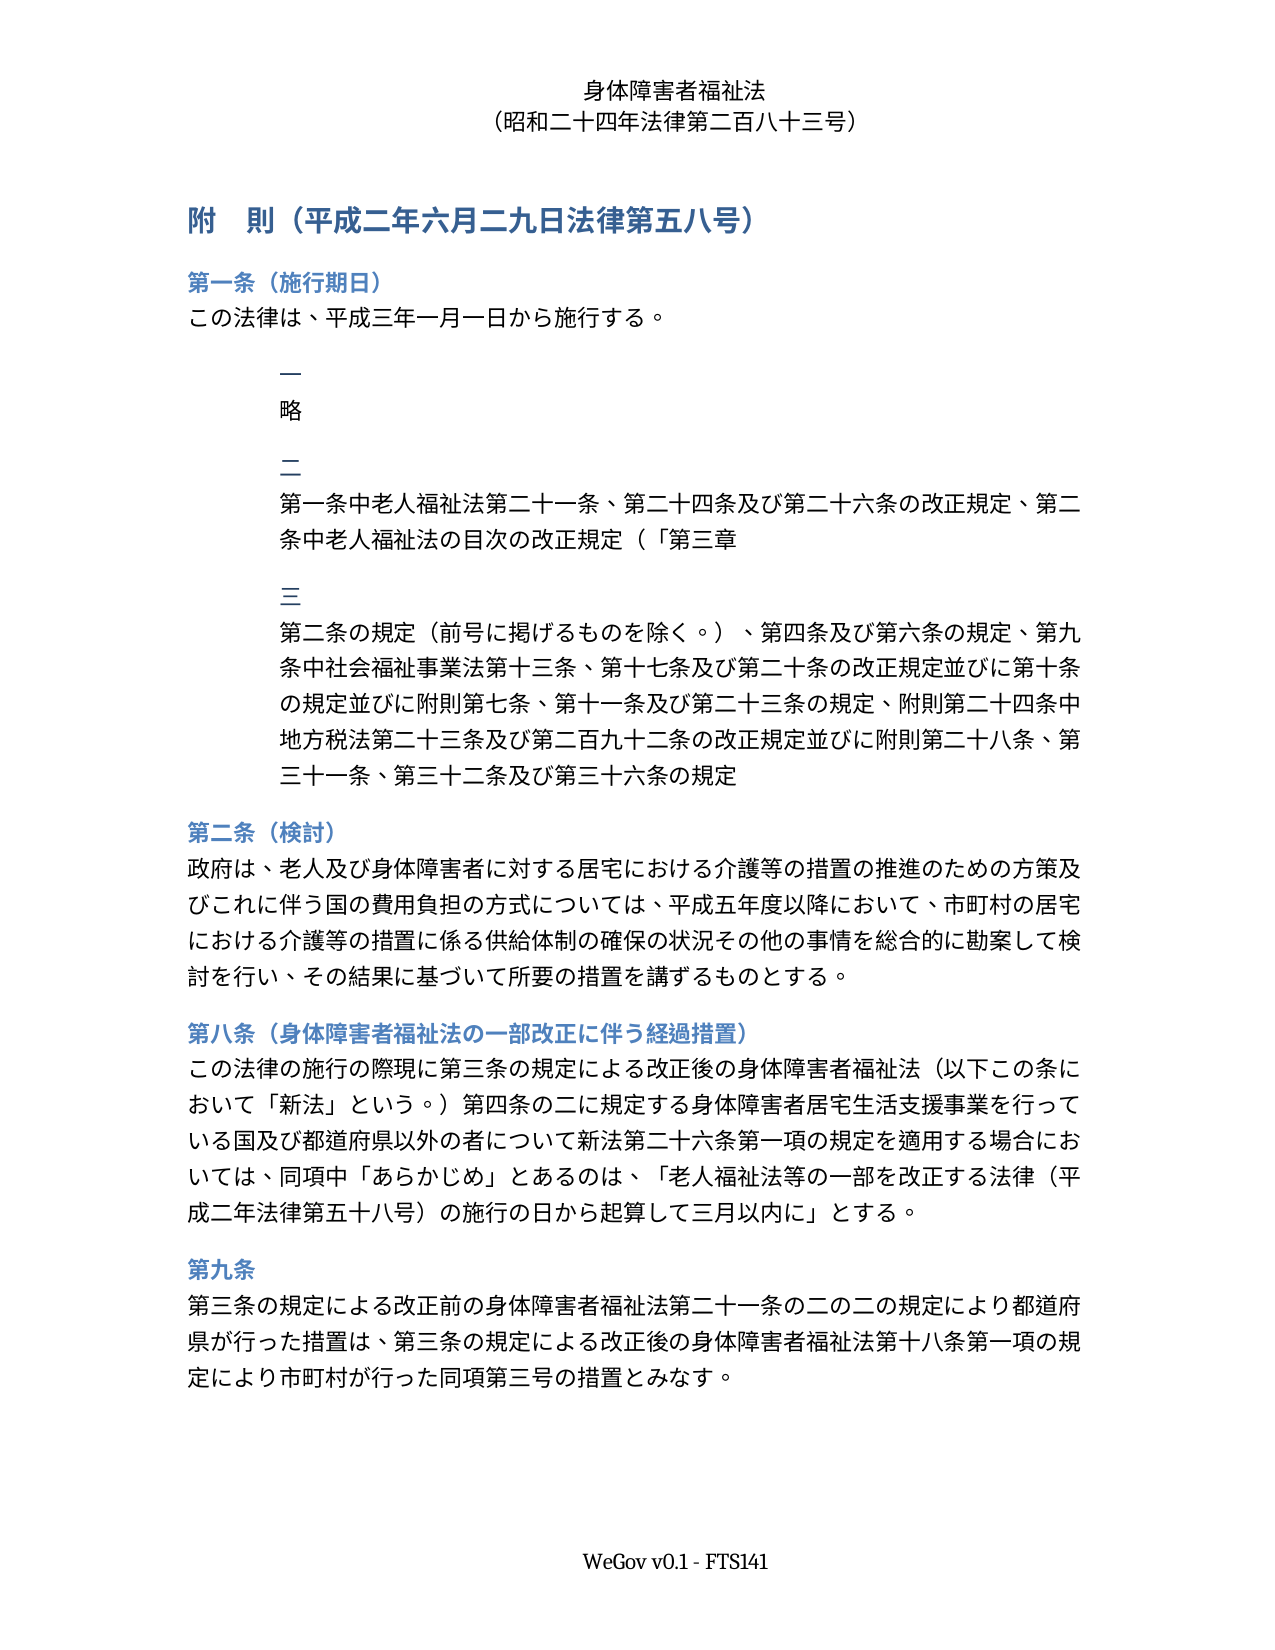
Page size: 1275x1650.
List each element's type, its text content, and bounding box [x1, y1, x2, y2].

subtitle 三 [279, 581, 1087, 612]
text この法律は、平成三年一月一日から施行する。 [187, 302, 1087, 334]
text 略 [279, 395, 1087, 426]
subtitle 附 則（平成二年六月二九日法律第五八号） [187, 200, 1087, 240]
subtitle 第二条（検討） [187, 817, 1087, 848]
subtitle 第九条 [187, 1254, 1087, 1285]
subtitle 二 [279, 452, 1087, 483]
text 第一条中老人福祉法第二十一条、第二十四条及び第二十六条の改正規定、第二条中老人福祉法の目次の改正規定（「第三章 [279, 488, 1087, 555]
subtitle 一 [279, 359, 1087, 390]
text 政府は、老人及び身体障害者に対する居宅における介護等の措置の推進のための方策及びこれに伴う国の費用負担の方式については、平成五年度以降において、市町村の居宅における介護等の措置に係る供給体制の確保の状況その他の事情を総合的に勘案して検討を行い、その結果に基づいて所要の措置を講ずるものとする。 [187, 853, 1087, 992]
text この法律の施行の際現に第三条の規定による改正後の身体障害者福祉法（以下この条において「新法」という。）第四条の二に規定する身体障害者居宅生活支援事業を行っている国及び都道府県以外の者について新法第二十六条第一項の規定を適用する場合においては、同項中「あらかじめ」とあるのは、「老人福祉法等の一部を改正する法律（平成二年法律第五十八号）の施行の日から起算して三月以内に」とする。 [187, 1053, 1087, 1228]
text 第二条の規定（前号に掲げるものを除く。）、第四条及び第六条の規定、第九条中社会福祉事業法第十三条、第十七条及び第二十条の改正規定並びに第十条の規定並びに附則第七条、第十一条及び第二十三条の規定、附則第二十四条中地方税法第二十三条及び第二百九十二条の改正規定並びに附則第二十八条、第三十一条、第三十二条及び第三十六条の規定 [279, 616, 1087, 791]
subtitle 第八条（身体障害者福祉法の一部改正に伴う経過措置） [187, 1017, 1087, 1049]
text 第三条の規定による改正前の身体障害者福祉法第二十一条の二の二の規定により都道府県が行った措置は、第三条の規定による改正後の身体障害者福祉法第十八条第一項の規定により市町村が行った同項第三号の措置とみなす。 [187, 1290, 1087, 1393]
subtitle 第一条（施行期日） [187, 266, 1087, 298]
